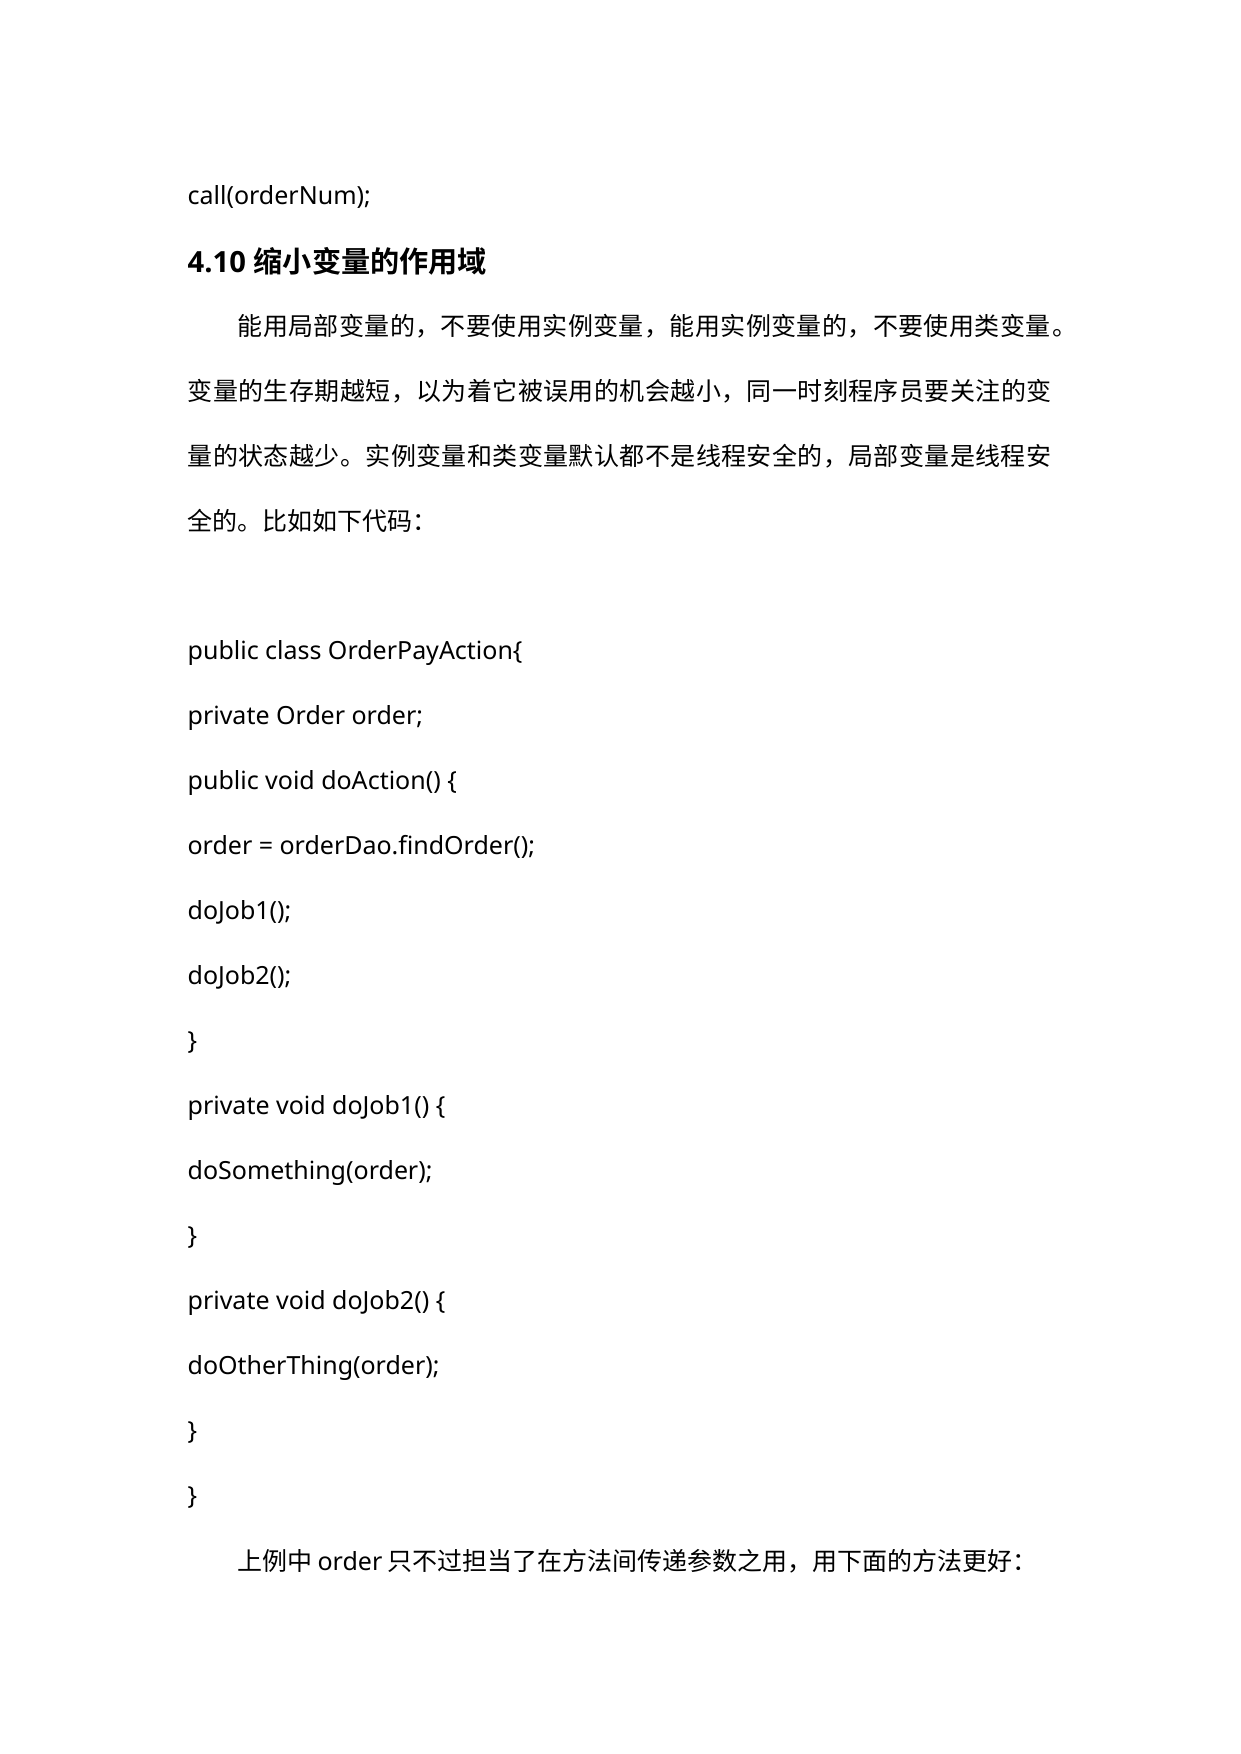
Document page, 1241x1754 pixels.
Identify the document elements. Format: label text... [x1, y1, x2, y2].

text doJob2(); [187, 942, 1053, 1007]
text private void doJob1() { [187, 1072, 1053, 1137]
text } [187, 1007, 1053, 1072]
text 4.10 缩小变量的作用域 [187, 227, 1053, 292]
text private void doJob2() { [187, 1267, 1053, 1332]
text 上例中order只不过担当了在方法间传递参数之用，用下面的方法更好： [187, 1527, 1053, 1592]
text } [187, 1202, 1053, 1267]
text doSomething(order); [187, 1137, 1053, 1202]
text } [187, 1397, 1053, 1462]
text private Order order; [187, 682, 1053, 747]
text call(orderNum); [187, 162, 1053, 227]
text } [187, 1462, 1053, 1527]
text order = orderDao.findOrder(); [187, 812, 1053, 877]
text 能用局部变量的，不要使用实例变量，能用实例变量的，不要使用类变量。变量的生存期越短，以为着它被误用的机会越小，同一时刻程序员要关注的变量的状态越少。实例变量和类变量默认都不是线程安全的，局部变量是线程安全的。比如如下代码： [187, 292, 1053, 552]
text doOtherThing(order); [187, 1332, 1053, 1397]
text public class OrderPayAction{ [187, 617, 1053, 682]
text doJob1(); [187, 877, 1053, 942]
text public void doAction() { [187, 747, 1053, 812]
